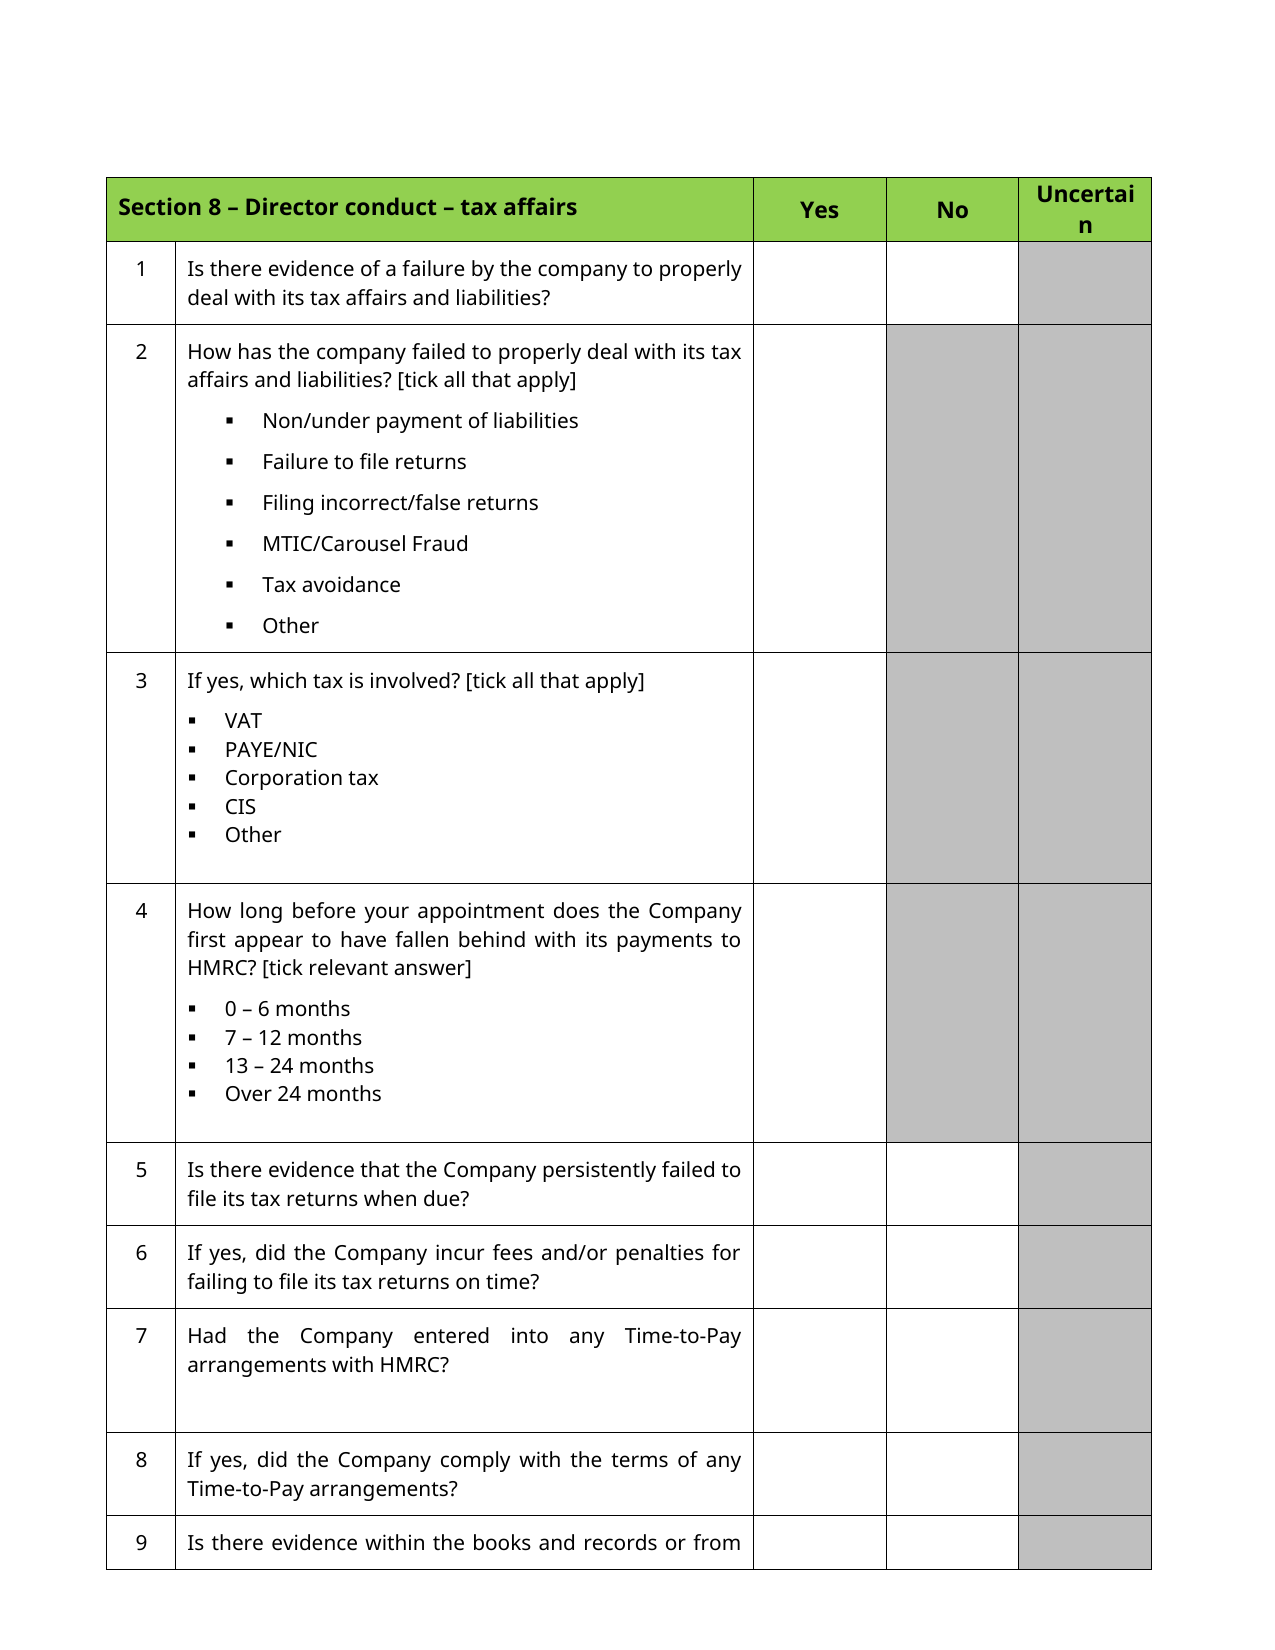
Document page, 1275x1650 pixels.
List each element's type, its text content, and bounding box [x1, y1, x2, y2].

table_cell [887, 1226, 1018, 1308]
table_cell [887, 325, 1018, 652]
table_cell [887, 1516, 1018, 1569]
table_cell How has the company failed to properly deal with its tax affairs and liabilities? [tick all that apply] Non/under payment of liabilities Failure to file returns Filing incorrect/false returns MTIC/Carousel Fraud Tax avoidance Other [176, 325, 753, 652]
table_cell [754, 1309, 886, 1432]
table_cell [754, 242, 886, 324]
table_cell [1019, 1143, 1151, 1225]
table_cell [754, 884, 886, 1142]
table_cell Is there evidence of a failure by the company to properly deal with its tax affairs and liabilities? [176, 242, 753, 324]
table_cell [754, 1433, 886, 1515]
table_cell [1019, 884, 1151, 1142]
table_cell Had the Company entered into any Time-to-Pay arrangements with HMRC? [176, 1309, 753, 1432]
table_header Uncertain [1019, 178, 1151, 241]
table_cell [887, 1433, 1018, 1515]
table_cell [754, 1226, 886, 1308]
table_header Yes [754, 178, 886, 241]
table_cell 8 [107, 1433, 175, 1515]
table_cell If yes, did the Company comply with the terms of any Time-to-Pay arrangements? [176, 1433, 753, 1515]
table_cell [754, 1143, 886, 1225]
table_cell [1019, 325, 1151, 652]
table_header Section 8 – Director conduct – tax affairs [107, 178, 753, 241]
table_cell If yes, which tax is involved? [tick all that apply] VAT PAYE/NIC Corporation tax CIS Other [176, 653, 753, 883]
table_cell If yes, did the Company incur fees and/or penalties for failing to file its tax returns on time? [176, 1226, 753, 1308]
table_cell 9 [107, 1516, 175, 1569]
table_cell [1019, 1226, 1151, 1308]
table_cell [1019, 1433, 1151, 1515]
table_cell [887, 653, 1018, 883]
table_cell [176, 1516, 753, 1569]
table_cell How long before your appointment does the Company first appear to have fallen behind with its payments to HMRC? [tick relevant answer] 0 – 6 months 7 – 12 months 13 – 24 months Over 24 months [176, 884, 753, 1142]
table_cell 4 [107, 884, 175, 1142]
table_cell 5 [107, 1143, 175, 1225]
table_cell [1019, 242, 1151, 324]
table_cell 3 [107, 653, 175, 883]
table_cell [887, 884, 1018, 1142]
table_cell [887, 1143, 1018, 1225]
table_cell [754, 653, 886, 883]
table_cell [887, 1309, 1018, 1432]
table_cell [887, 242, 1018, 324]
table_cell [1019, 1516, 1151, 1569]
table_cell [754, 1516, 886, 1569]
table_cell 2 [107, 325, 175, 652]
table_cell 7 [107, 1309, 175, 1432]
table_cell [754, 325, 886, 652]
table_header No [887, 178, 1018, 241]
table_cell 1 [107, 242, 175, 324]
table_cell 6 [107, 1226, 175, 1308]
table_cell Is there evidence that the Company persistently failed to file its tax returns when due? [176, 1143, 753, 1225]
table_cell [1019, 653, 1151, 883]
table_cell [1019, 1309, 1151, 1432]
